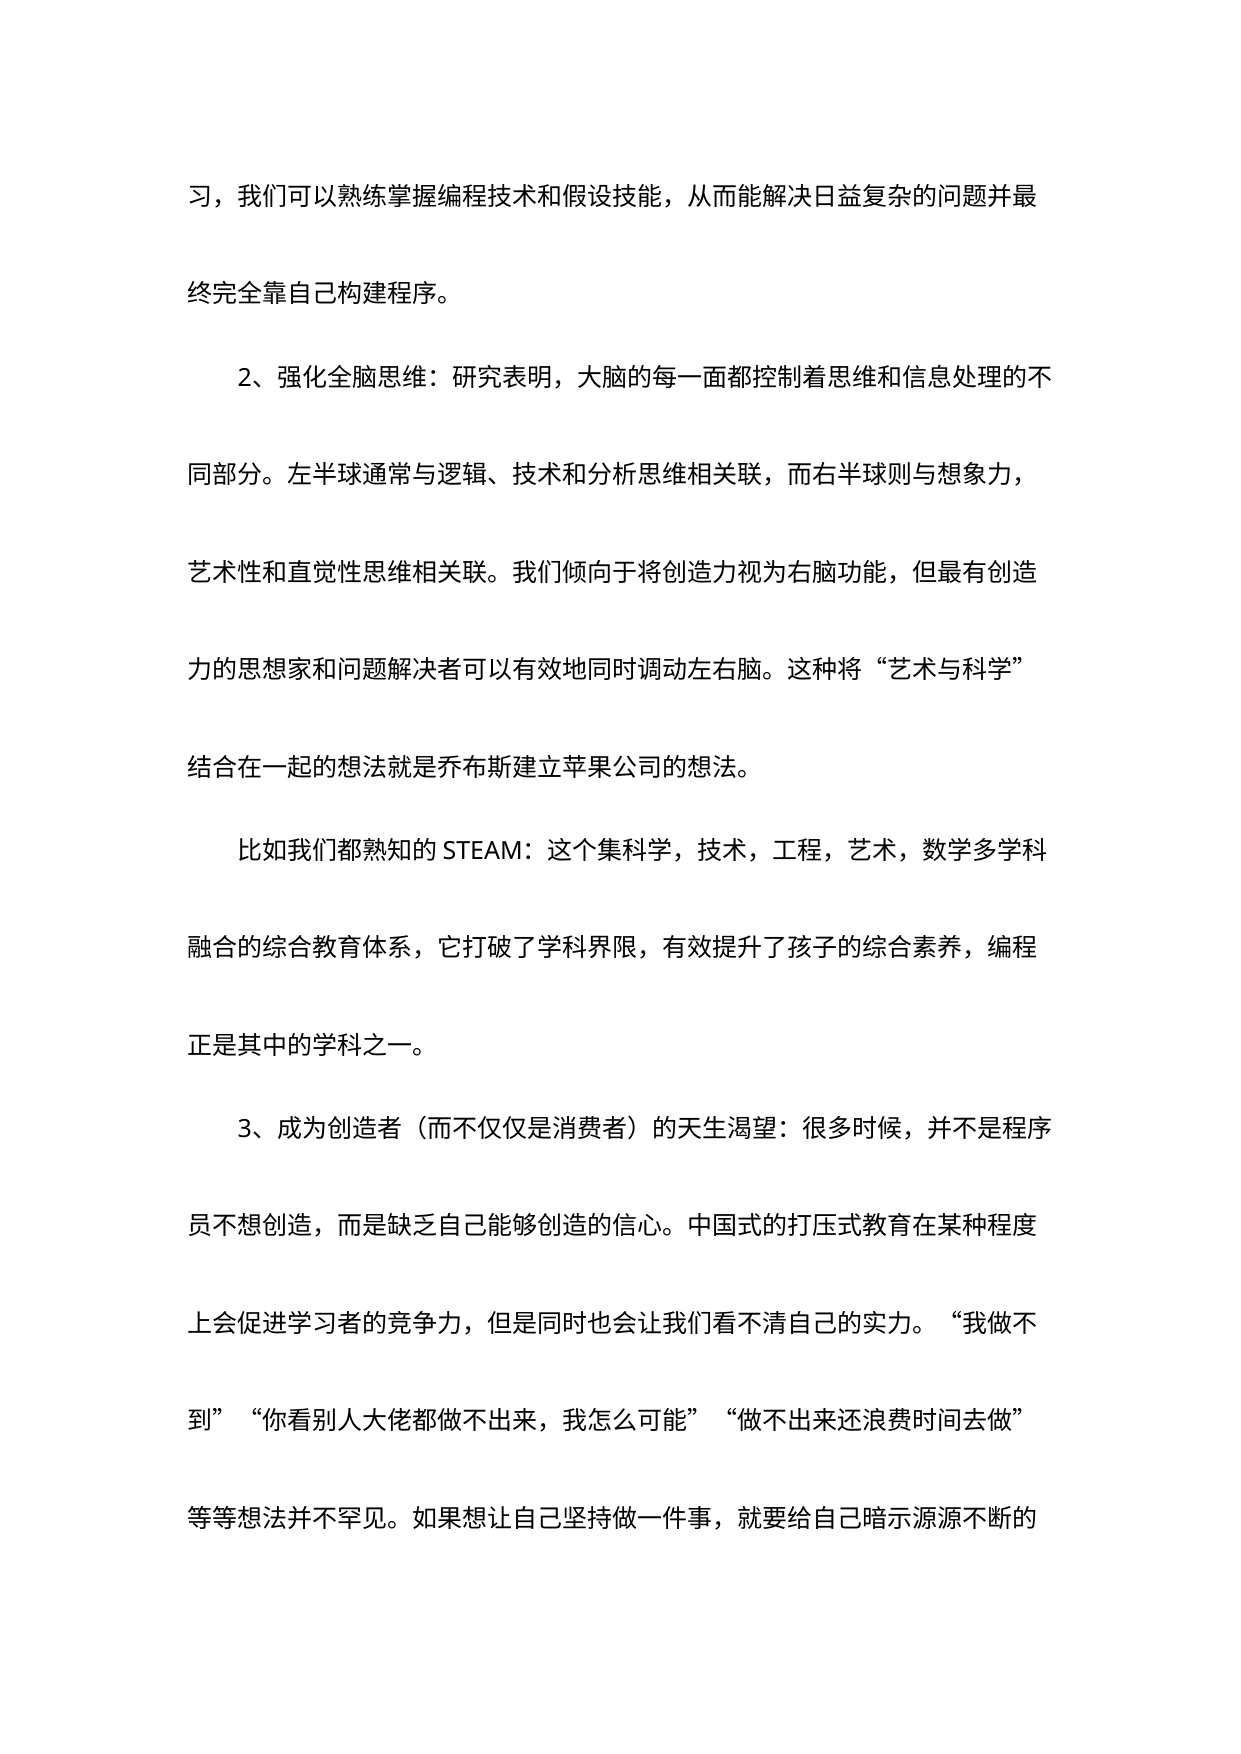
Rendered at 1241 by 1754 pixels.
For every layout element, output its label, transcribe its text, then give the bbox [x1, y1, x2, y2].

text 2、强化全脑思维：研究表明，大脑的每一面都控制着思维和信息处理的不同部分。左半球通常与逻辑、技术和分析思维相关联，而右半球则与想象力，艺术性和直觉性思维相关联。我们倾向于将创造力视为右脑功能，但最有创造力的思想家和问题解决者可以有效地同时调动左右脑。这种将“艺术与科学”结合在一起的想法就是乔布斯建立苹果公司的想法。 [187, 343, 1053, 798]
text 比如我们都熟知的STEAM：这个集科学，技术，工程，艺术，数学多学科融合的综合教育体系，它打破了学科界限，有效提升了孩子的综合素养，编程正是其中的学科之一。 [187, 816, 1053, 1076]
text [187, 162, 1053, 324]
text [187, 1094, 1053, 1549]
